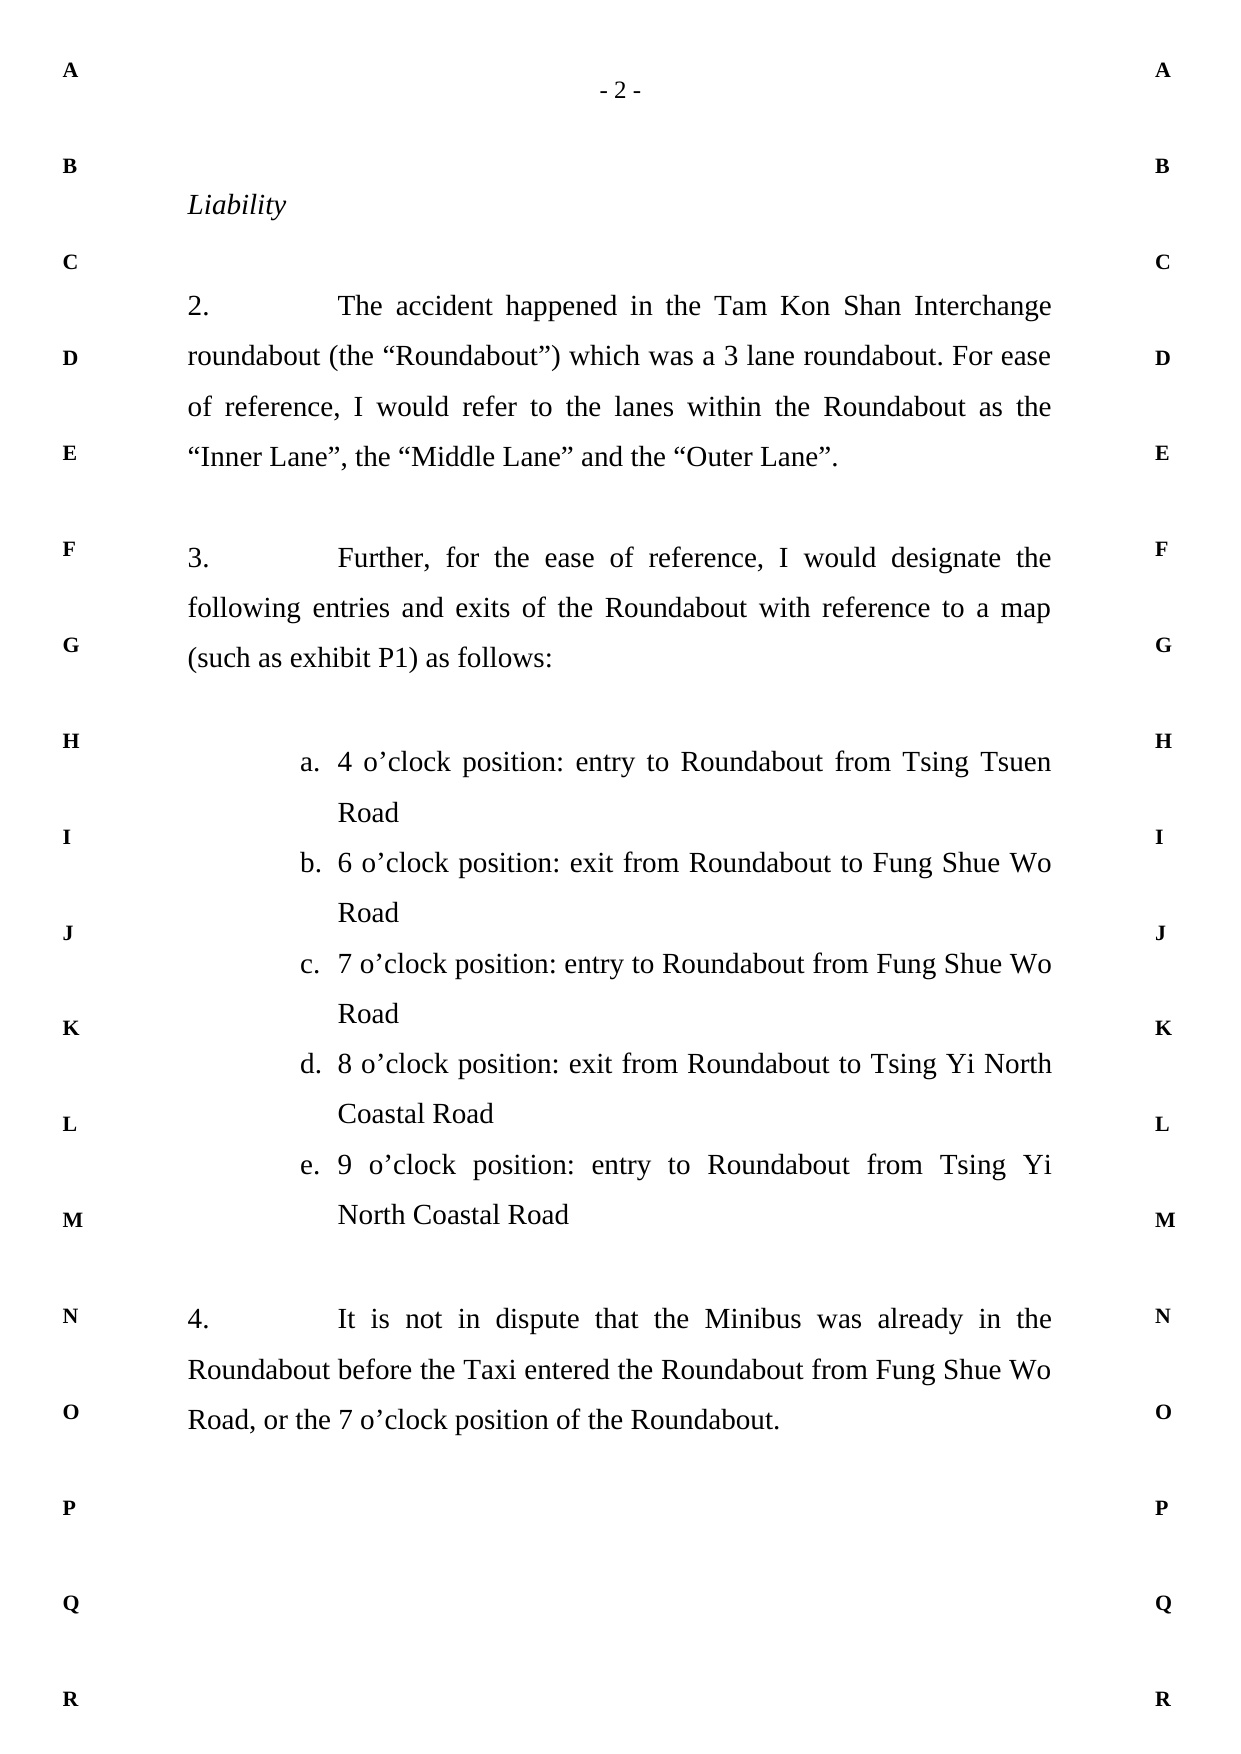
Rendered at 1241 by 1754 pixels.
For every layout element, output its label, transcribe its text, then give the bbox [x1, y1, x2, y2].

list Further, for the ease of reference, I would designate the following entries and exits of the Roundabout with reference to a map (such as exhibit P1) as follows: [187, 540, 1053, 674]
list 9 o’clock position: entry to Roundabout from Tsing Yi North Coastal Road [300, 1147, 1053, 1231]
list 4 o’clock position: entry to Roundabout from Tsing Tsuen Road [300, 744, 1053, 828]
list 8 o’clock position: exit from Roundabout to Tsing Yi North Coastal Road [300, 1046, 1053, 1130]
list The accident happened in the Tam Kon Shan Interchange roundabout (the “Roundabout”) which was a 3 lane roundabout. For ease of reference, I would refer to the lanes within the Roundabout as the “Inner Lane”, the “Middle Lane” and the “Outer Lane”. [187, 288, 1053, 473]
text Liability [187, 187, 1053, 221]
list 7 o’clock position: entry to Roundabout from Fung Shue Wo Road [300, 946, 1053, 1029]
list 6 o’clock position: exit from Roundabout to Fung Shue Wo Road [300, 845, 1053, 929]
list It is not in dispute that the Minibus was already in the Roundabout before the Taxi entered the Roundabout from Fung Shue Wo Road, or the 7 o’clock position of the Roundabout. [187, 1301, 1053, 1436]
